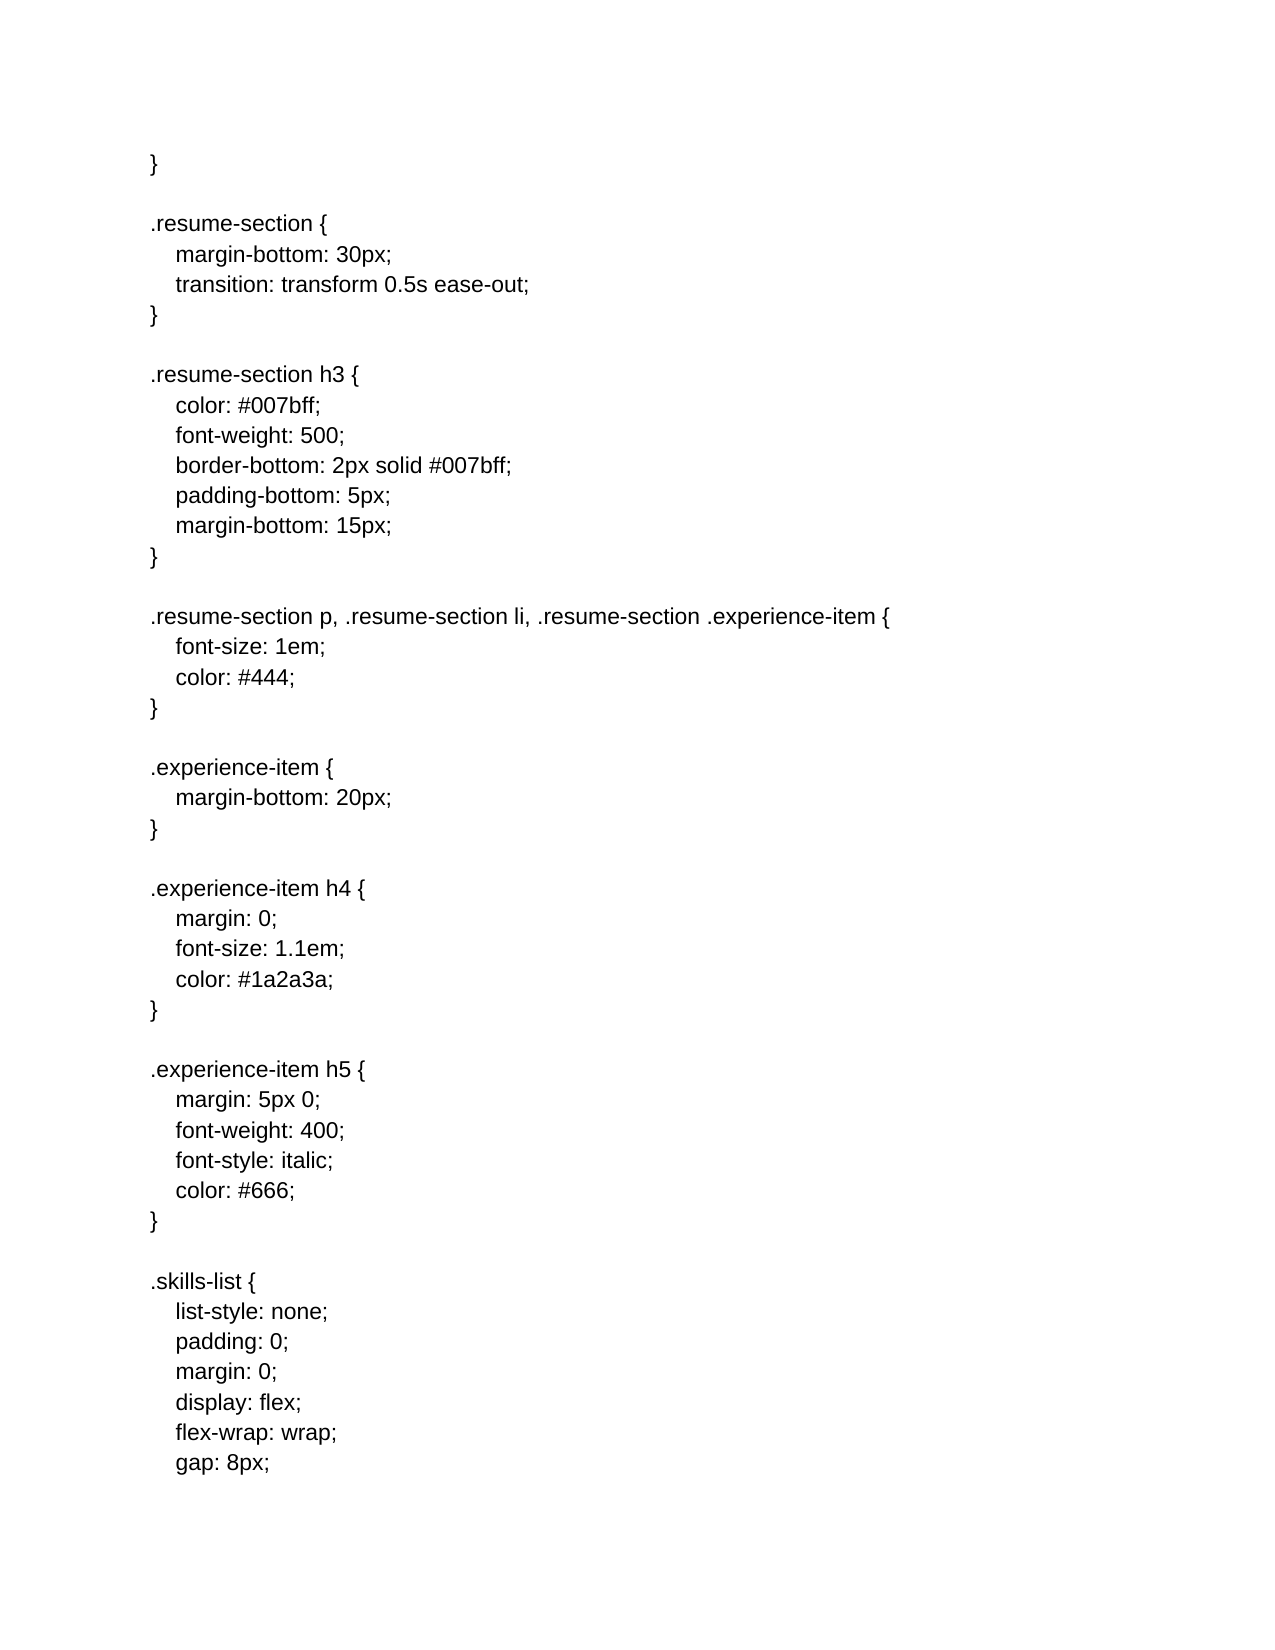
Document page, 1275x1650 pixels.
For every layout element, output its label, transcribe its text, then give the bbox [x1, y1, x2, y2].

text font-weight: 400; [150, 1117, 1125, 1143]
text color: #666; [150, 1177, 1125, 1203]
text transition: transform 0.5s ease-out; [150, 271, 1125, 297]
text margin: 0; [150, 905, 1125, 932]
text border-bottom: 2px solid #007bff; [150, 452, 1125, 478]
text .experience-item h4 { [150, 875, 1125, 901]
text padding: 0; [150, 1328, 1125, 1354]
text .resume-section h3 { [150, 361, 1125, 388]
text .skills-list { [150, 1268, 1125, 1294]
text font-style: italic; [150, 1147, 1125, 1173]
text .resume-section p, .resume-section li, .resume-section .experience-item { [150, 603, 1125, 629]
text color: #007bff; [150, 392, 1125, 418]
text } [150, 543, 1125, 569]
text color: #444; [150, 663, 1125, 690]
text margin-bottom: 30px; [150, 241, 1125, 267]
text } [150, 1207, 1125, 1234]
text } [150, 814, 1125, 841]
text display: flex; [150, 1388, 1125, 1415]
text flex-wrap: wrap; [150, 1419, 1125, 1445]
text } [150, 301, 1125, 327]
text margin: 5px 0; [150, 1086, 1125, 1113]
text } [150, 150, 1125, 176]
text font-size: 1em; [150, 633, 1125, 660]
text color: #1a2a3a; [150, 966, 1125, 992]
text font-size: 1.1em; [150, 935, 1125, 962]
text margin-bottom: 15px; [150, 512, 1125, 539]
text font-weight: 500; [150, 422, 1125, 448]
text .experience-item { [150, 754, 1125, 781]
text margin: 0; [150, 1358, 1125, 1385]
text .resume-section { [150, 210, 1125, 237]
text } [150, 996, 1125, 1022]
text padding-bottom: 5px; [150, 482, 1125, 509]
text margin-bottom: 20px; [150, 784, 1125, 811]
text } [150, 694, 1125, 720]
text .experience-item h5 { [150, 1056, 1125, 1083]
text gap: 8px; [150, 1449, 1125, 1475]
text list-style: none; [150, 1298, 1125, 1324]
